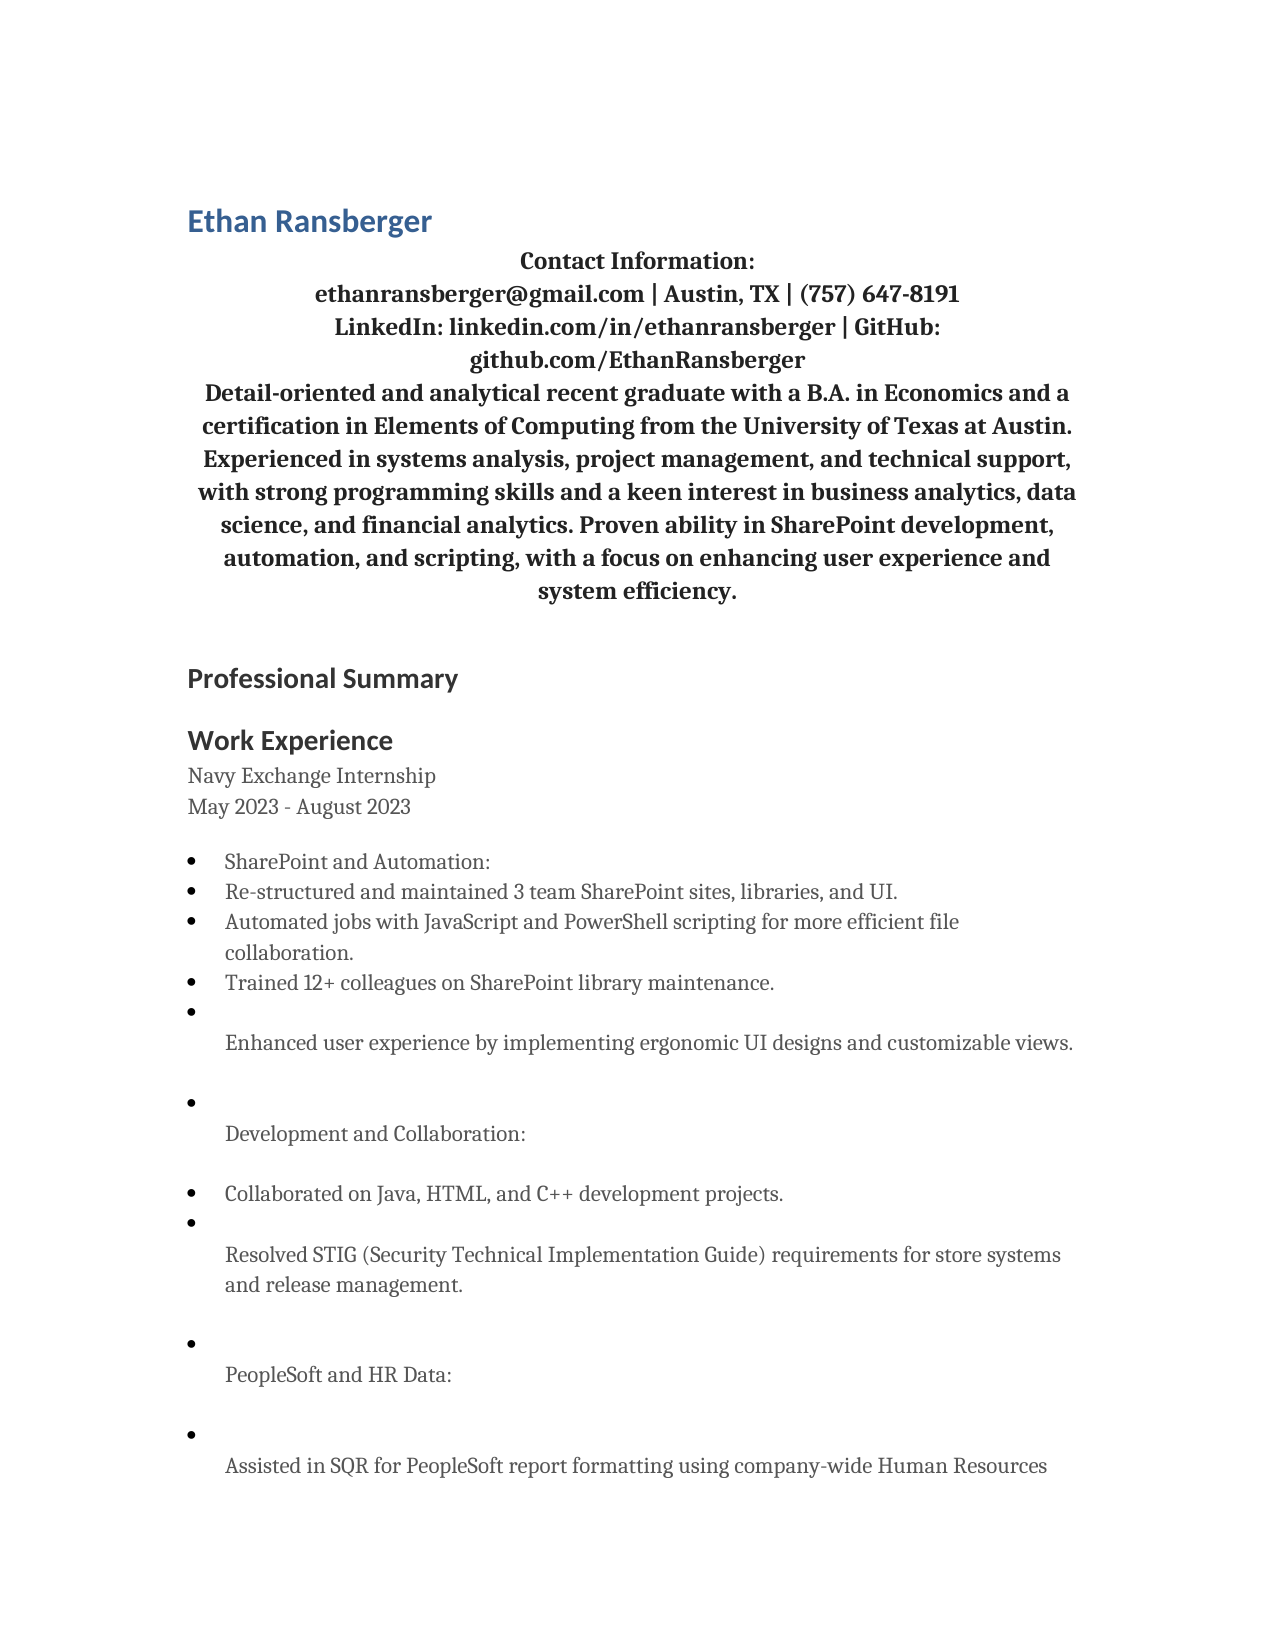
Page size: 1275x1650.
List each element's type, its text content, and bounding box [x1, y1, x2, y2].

text Contact Information: ethanransberger@gmail.com | Austin, TX | (757) 647-8191 LinkedIn: linkedin.com/in/ethanransberger | GitHub: github.com/EthanRansberger Detail-oriented and analytical recent graduate with a B.A. in Economics and a certification in Elements of Computing from the University of Texas at Austin. Experienced in systems analysis, project management, and technical support, with strong programming skills and a keen interest in business analytics, data science, and financial analytics. Proven ability in SharePoint development, automation, and scripting, with a focus on enhancing user experience and system efficiency. [187, 247, 1087, 636]
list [187, 1423, 1087, 1479]
list Collaborated on Java, HTML, and C++ development projects. [187, 1181, 1087, 1207]
list Resolved STIG (Security Technical Implementation Guide) requirements for store systems and release management. [187, 1211, 1087, 1328]
list Automated jobs with JavaScript and PowerShell scripting for more efficient file collaboration. [187, 909, 1087, 966]
subtitle Work Experience [187, 722, 1087, 758]
list Development and Collaboration: [187, 1090, 1087, 1177]
list SharePoint and Automation: [187, 849, 1087, 875]
subtitle Professional Summary [187, 661, 1087, 696]
list Re-structured and maintained 3 team SharePoint sites, libraries, and UI. [187, 879, 1087, 905]
list Trained 12+ colleagues on SharePoint library maintenance. [187, 969, 1087, 996]
list Enhanced user experience by implementing ergonomic UI designs and customizable views. [187, 1000, 1087, 1087]
subtitle Ethan Ransberger [187, 200, 1087, 241]
text Navy Exchange Internship May 2023 - August 2023 [187, 763, 1087, 820]
list PeopleSoft and HR Data: [187, 1332, 1087, 1419]
